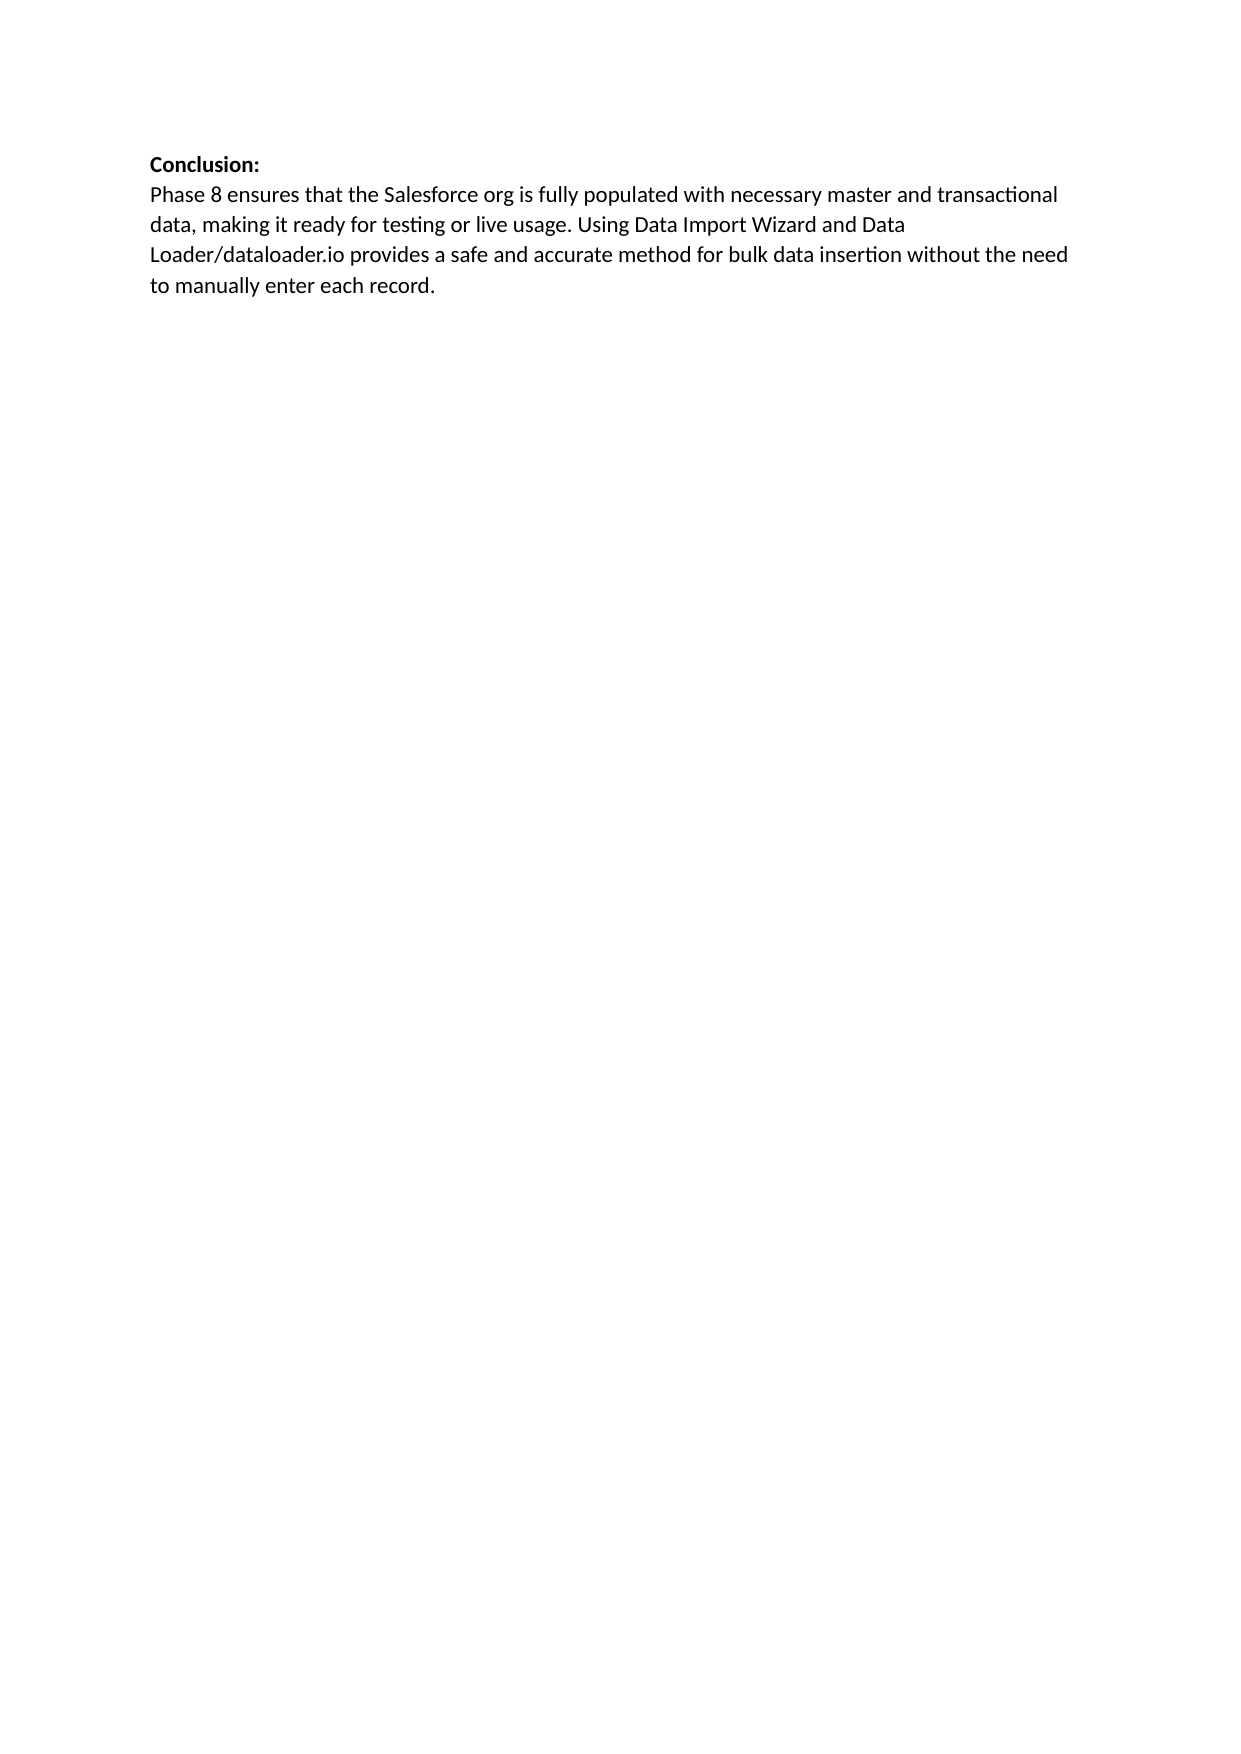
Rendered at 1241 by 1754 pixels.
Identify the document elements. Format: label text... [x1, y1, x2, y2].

text Conclusion: Phase 8 ensures that the Salesforce org is fully populated with necessary master and transactional data, making it ready for testing or live usage. Using Data Import Wizard and Data Loader/dataloader.io provides a safe and accurate method for bulk data insertion without the need to manually enter each record. [150, 150, 1090, 299]
